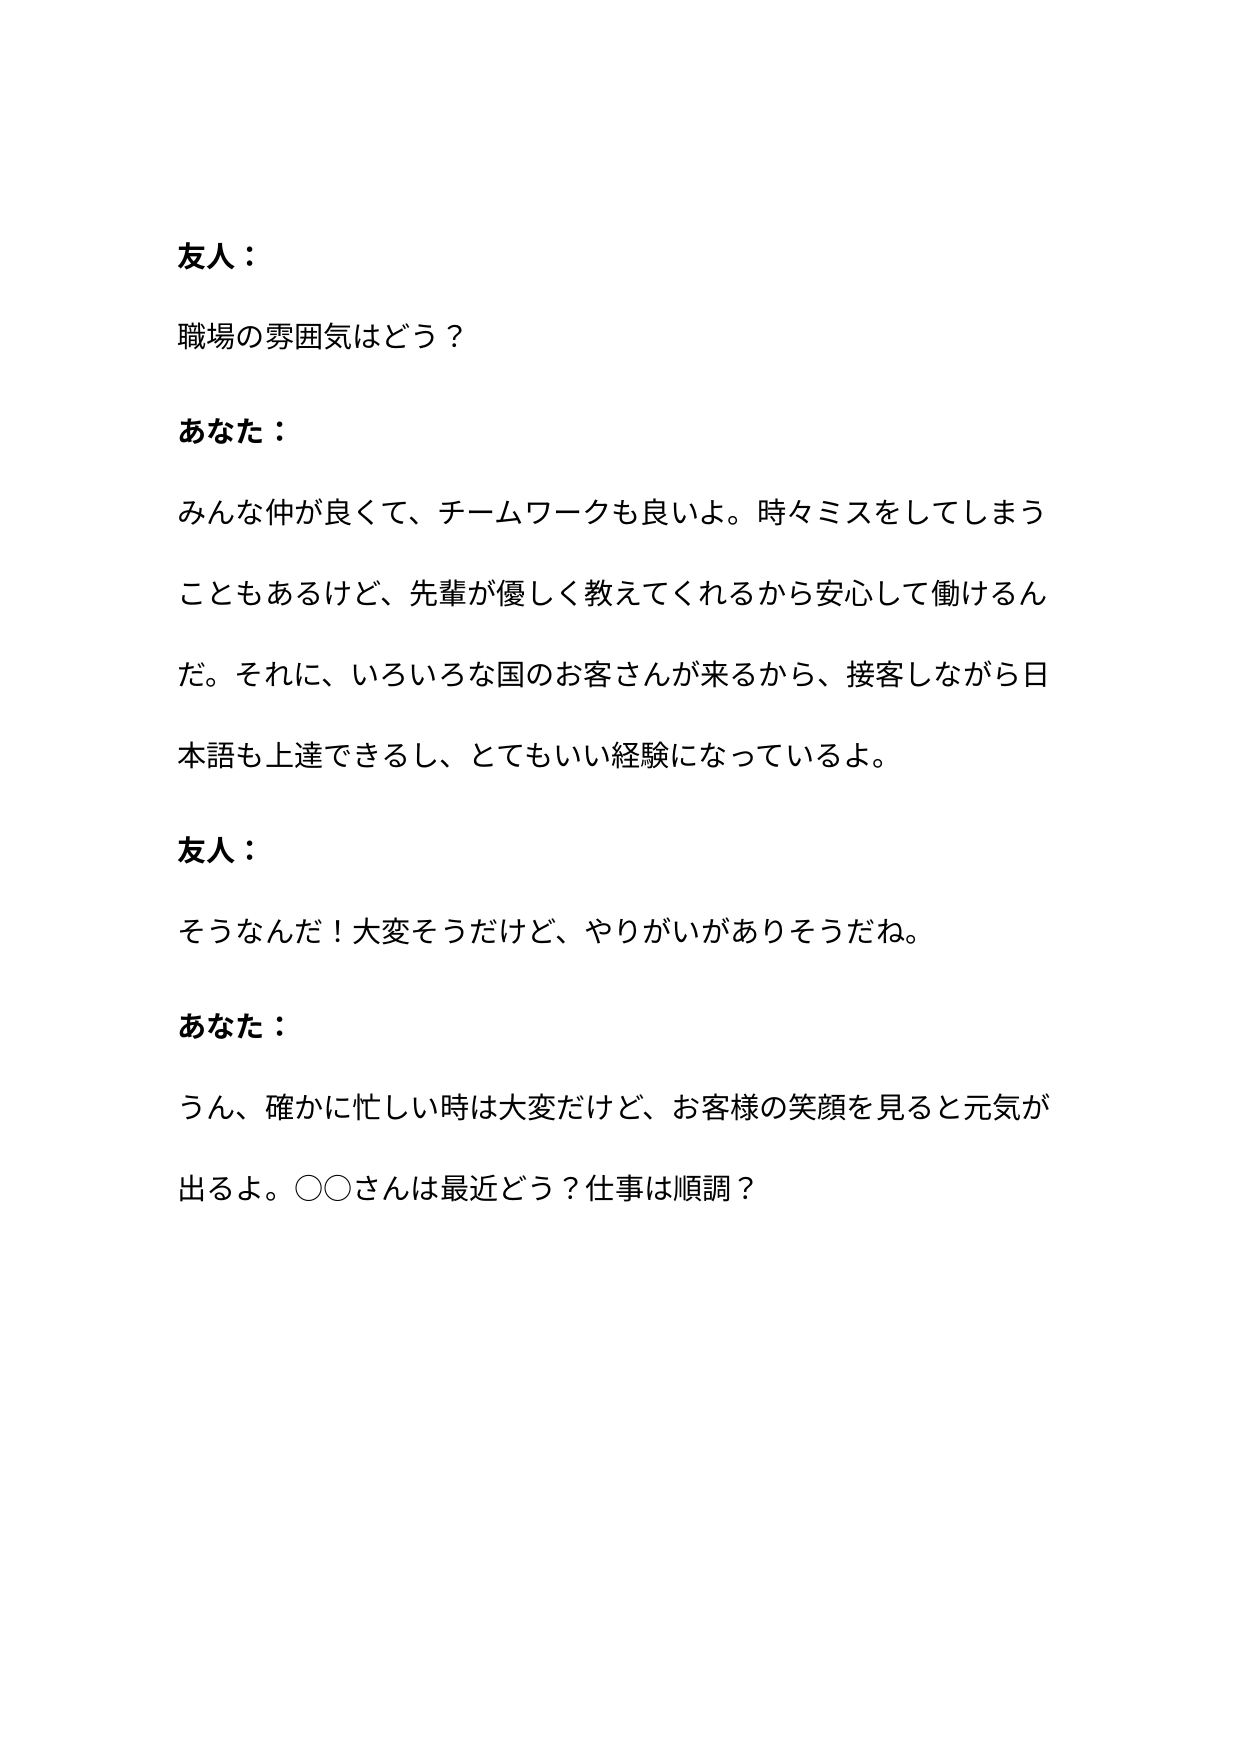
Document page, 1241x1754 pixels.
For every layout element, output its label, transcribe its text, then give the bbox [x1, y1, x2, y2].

text 友人： そうなんだ！大変そうだけど、やりがいがありそうだね。 [177, 811, 1063, 967]
text 友人： 職場の雰囲気はどう？ [177, 217, 1063, 373]
text あなた： うん、確かに忙しい時は大変だけど、お客様の笑顔を見ると元気が出るよ。○○さんは最近どう？仕事は順調？ [177, 987, 1063, 1224]
text あなた： みんな仲が良くて、チームワークも良いよ。時々ミスをしてしまうこともあるけど、先輩が優しく教えてくれるから安心して働けるんだ。それに、いろいろな国のお客さんが来るから、接客しながら日本語も上達できるし、とてもいい経験になっているよ。 [177, 393, 1063, 791]
